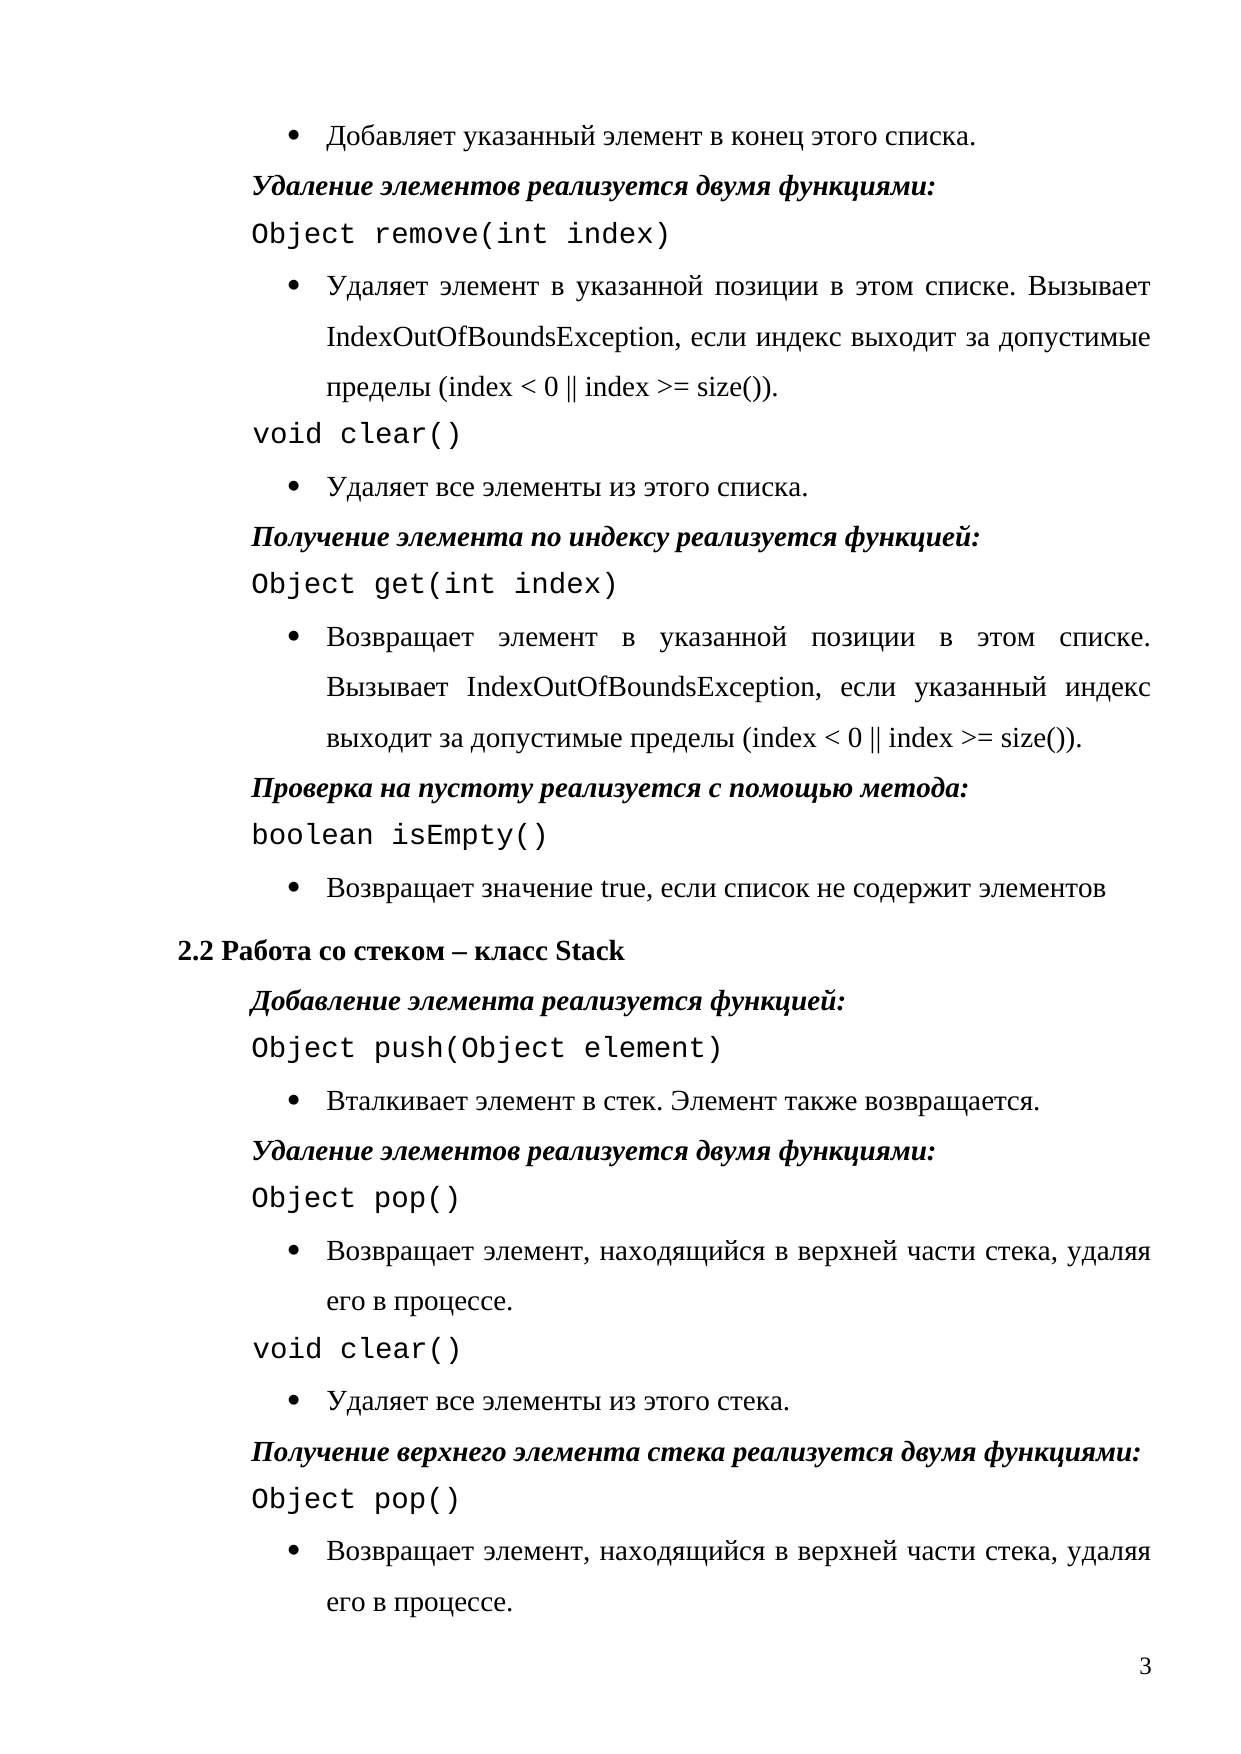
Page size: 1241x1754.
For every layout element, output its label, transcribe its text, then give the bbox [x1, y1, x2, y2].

list Удаляет все элементы из этого списка. [288, 469, 1152, 502]
list Возвращает элемент, находящийся в верхней части стека, удаляя его в процессе. [288, 1533, 1152, 1617]
text Object push(Object element) [177, 1033, 1152, 1066]
text void clear() [177, 1334, 1152, 1367]
text Добавление элемента реализуется функцией: [177, 983, 1152, 1017]
text Проверка на пустоту реализуется с помощью метода: [177, 770, 1152, 804]
text void clear() [177, 419, 1152, 452]
text Object remove(int index) [177, 219, 1152, 252]
list Добавляет указанный элемент в конец этого списка. [288, 118, 1152, 152]
list Удаляет все элементы из этого стека. [288, 1383, 1152, 1417]
list Вталкивает элемент в стек. Элемент также возвращается. [288, 1083, 1152, 1117]
list Возвращает элемент, находящийся в верхней части стека, удаляя его в процессе. [288, 1233, 1152, 1317]
text boolean isEmpty() [177, 820, 1152, 853]
text Удаление элементов реализуется двумя функциями: [177, 168, 1152, 202]
text Object pop() [177, 1184, 1152, 1217]
text Получение верхнего элемента стека реализуется двумя функциями: [177, 1434, 1152, 1467]
text Удаление элементов реализуется двумя функциями: [177, 1133, 1152, 1167]
text Object pop() [177, 1484, 1152, 1517]
list Удаляет элемент в указанной позиции в этом списке. Вызывает IndexOutOfBoundsException, если индекс выходит за допустимые пределы (index < 0 || index >= size()). [288, 268, 1152, 403]
text Получение элемента по индексу реализуется функцией: [177, 519, 1152, 553]
list Возвращает элемент в указанной позиции в этом списке. Вызывает IndexOutOfBoundsException, если указанный индекс выходит за допустимые пределы (index < 0 || index >= size()). [288, 619, 1152, 753]
list Возвращает значение true, если список не содержит элементов [288, 870, 1152, 903]
text Object get(int index) [177, 569, 1152, 603]
subtitle 2.2 Работа со стеком – класс Stack [177, 933, 1152, 966]
